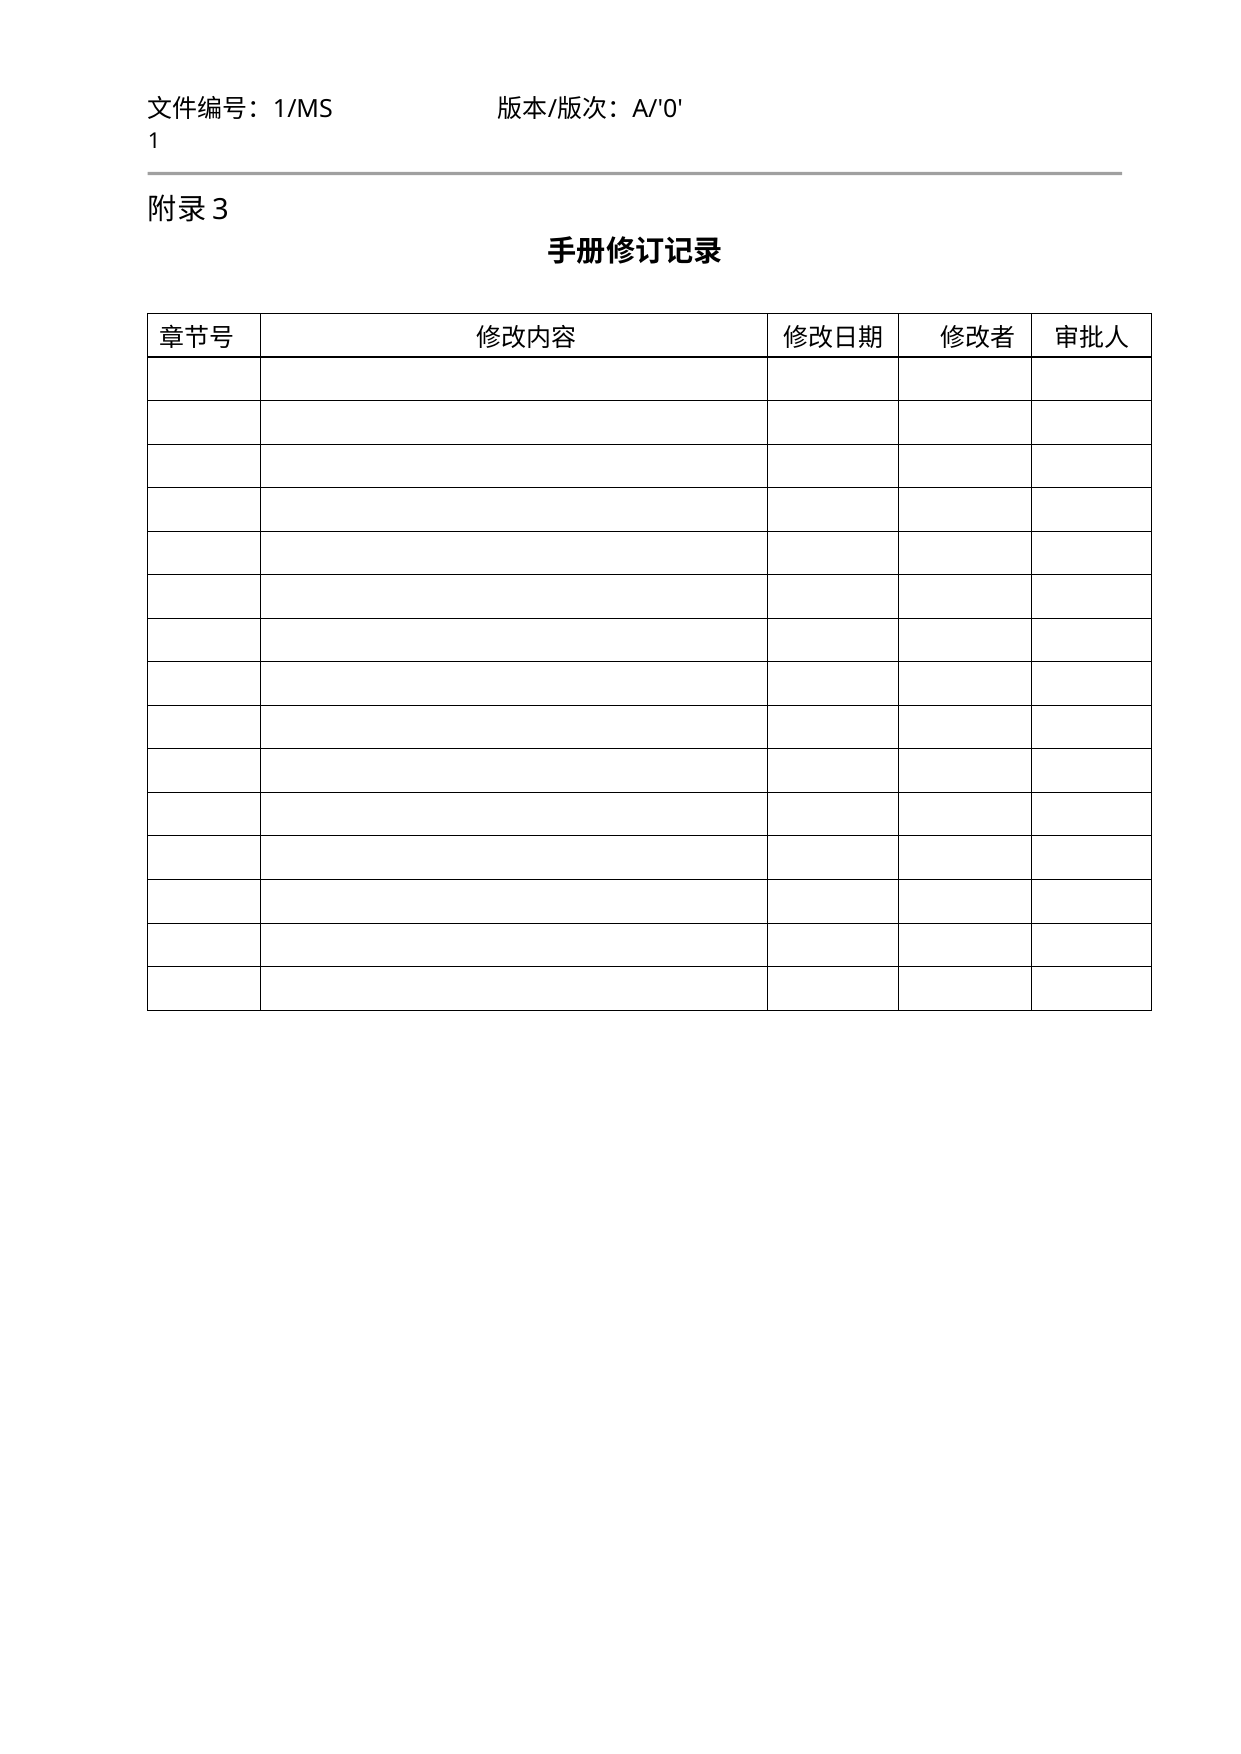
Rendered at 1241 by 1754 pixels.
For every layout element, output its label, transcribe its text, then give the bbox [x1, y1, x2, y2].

table_cell [899, 488, 1031, 531]
table_cell [899, 880, 1031, 922]
table_cell [261, 532, 767, 574]
table_cell [148, 924, 260, 966]
table_cell [768, 401, 898, 443]
table_cell [148, 401, 260, 443]
table_cell [899, 532, 1031, 574]
table_cell [148, 358, 260, 400]
table_header 修改者 [899, 314, 1031, 356]
table_cell [148, 575, 260, 618]
table_cell [899, 575, 1031, 618]
table_cell [1032, 358, 1151, 400]
table_cell [768, 619, 898, 661]
table_cell [768, 445, 898, 487]
table_cell [261, 880, 767, 922]
table_cell [148, 793, 260, 835]
table_cell [261, 924, 767, 966]
table_cell [899, 706, 1031, 748]
table_cell [1032, 619, 1151, 661]
table_cell [148, 967, 260, 1009]
table_cell [899, 401, 1031, 443]
table_cell [899, 619, 1031, 661]
table_cell [1032, 880, 1151, 922]
table_cell [148, 619, 260, 661]
table_cell [261, 749, 767, 792]
table_cell [261, 488, 767, 531]
table_cell [148, 706, 260, 748]
table_cell [768, 880, 898, 922]
table_cell [261, 793, 767, 835]
table_cell [768, 706, 898, 748]
table_cell [261, 575, 767, 618]
table_cell [148, 880, 260, 922]
table_cell [768, 575, 898, 618]
table_cell [148, 662, 260, 705]
text 附录3 [148, 185, 1122, 228]
table_cell [148, 488, 260, 531]
text 手册修订记录 [148, 228, 1122, 270]
table_cell [1032, 967, 1151, 1009]
table_header 修改内容 [261, 314, 767, 356]
table_cell [261, 706, 767, 748]
table_cell [261, 836, 767, 879]
table_cell [768, 358, 898, 400]
table_cell [148, 836, 260, 879]
table_header 审批人 [1032, 314, 1151, 356]
table_cell [768, 749, 898, 792]
table_cell [899, 924, 1031, 966]
table_cell [899, 793, 1031, 835]
table_cell [768, 793, 898, 835]
table_cell [1032, 445, 1151, 487]
table_cell [261, 401, 767, 443]
table_cell [261, 358, 767, 400]
table_cell [768, 532, 898, 574]
table_cell [261, 619, 767, 661]
table_cell [1032, 706, 1151, 748]
table_cell [1032, 575, 1151, 618]
table_cell [899, 967, 1031, 1009]
table_cell [768, 662, 898, 705]
table_cell [148, 749, 260, 792]
table_cell [1032, 401, 1151, 443]
table_header 章节号 [148, 314, 260, 356]
table_cell [148, 532, 260, 574]
table_cell [1032, 532, 1151, 574]
table_cell [768, 836, 898, 879]
table_cell [261, 967, 767, 1009]
table_cell [148, 445, 260, 487]
table_cell [1032, 662, 1151, 705]
table_cell [899, 445, 1031, 487]
table_header 修改日期 [768, 314, 898, 356]
table_cell [1032, 749, 1151, 792]
table_cell [768, 924, 898, 966]
table_cell [899, 358, 1031, 400]
table_cell [1032, 488, 1151, 531]
table_cell [899, 662, 1031, 705]
table_cell [899, 836, 1031, 879]
table_cell [261, 662, 767, 705]
table_cell [1032, 836, 1151, 879]
table_cell [768, 967, 898, 1009]
table_cell [1032, 793, 1151, 835]
table_cell [768, 488, 898, 531]
table_cell [1032, 924, 1151, 966]
table_cell [899, 749, 1031, 792]
table_cell [261, 445, 767, 487]
